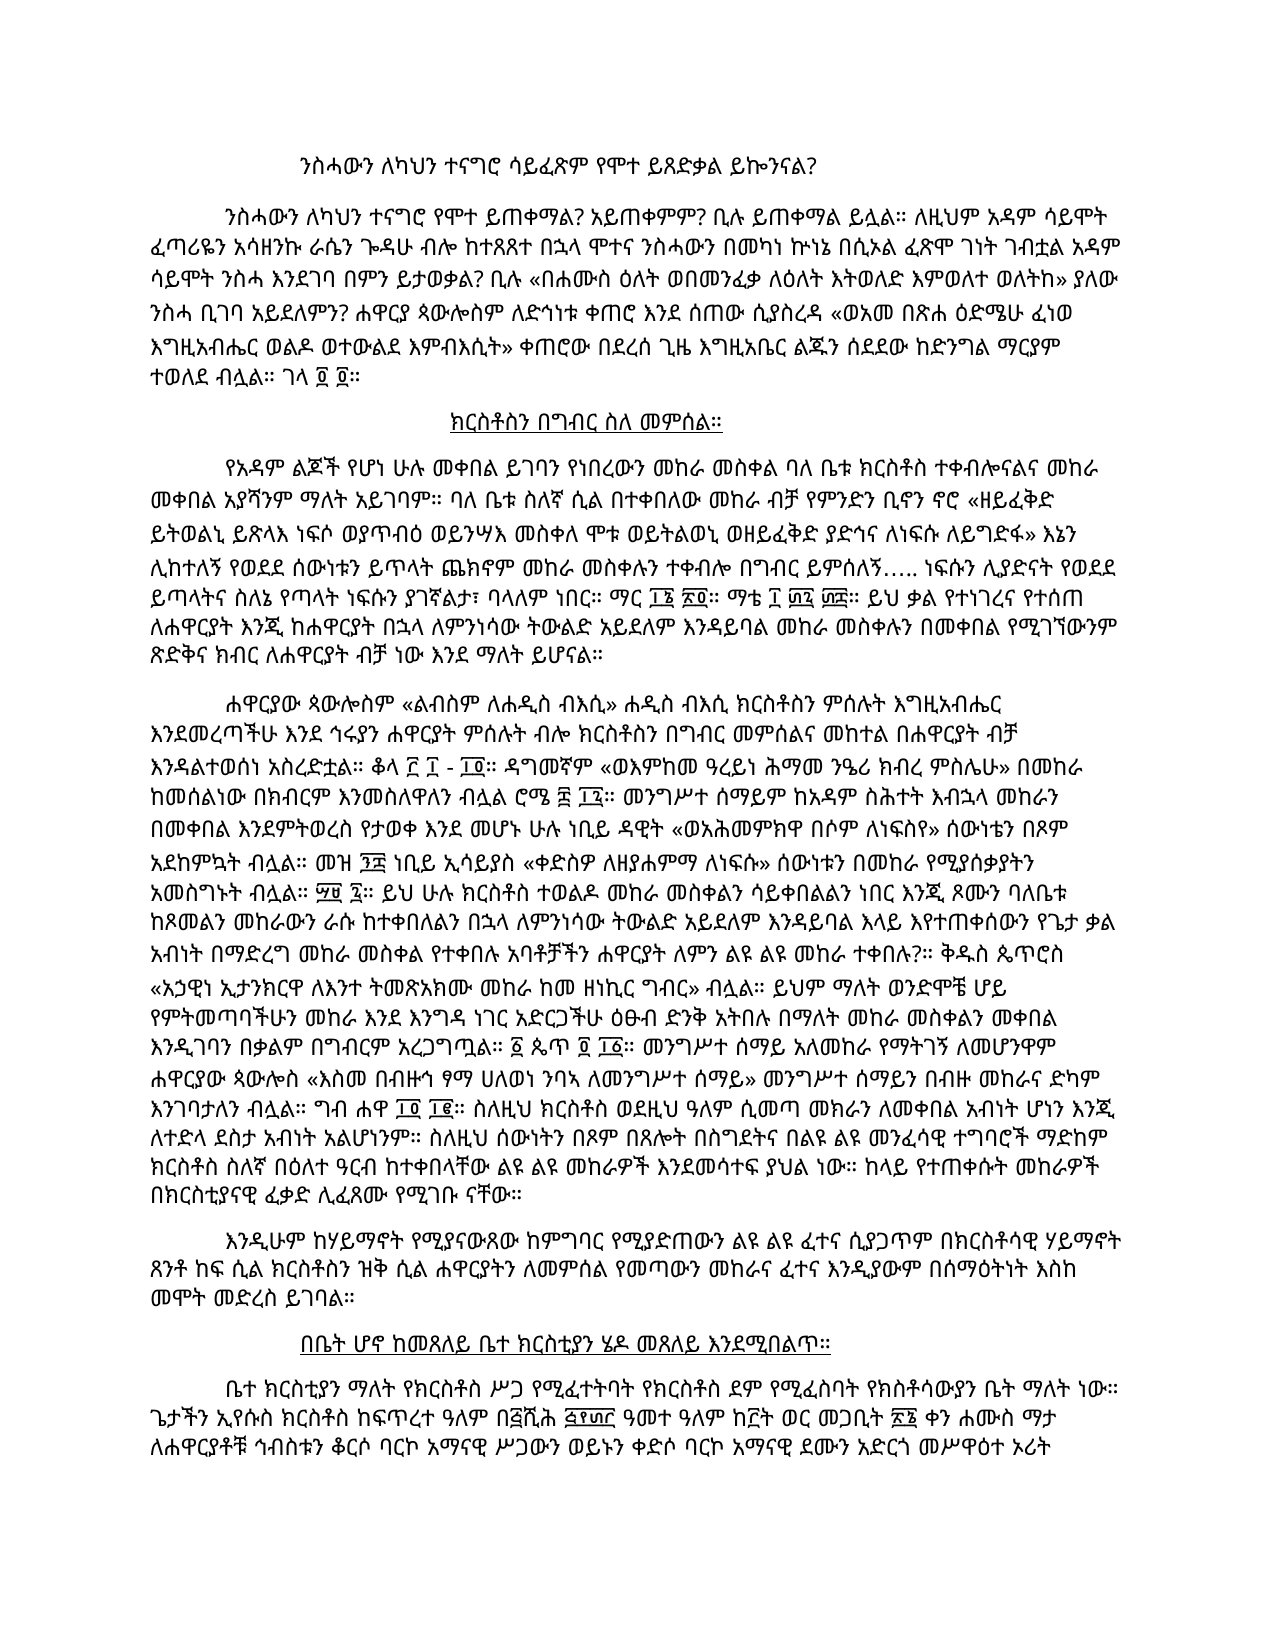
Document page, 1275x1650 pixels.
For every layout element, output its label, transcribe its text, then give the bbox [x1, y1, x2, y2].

text እንዲሁም ከሃይማኖት የሚያናውጸው ከምግባር የሚያድጠውን ልዩ ልዩ ፈተና ሲያጋጥም በክርስቶሳዊ ሃይማኖት ጸንቶ ከፍ ሲል ክርስቶስን ዝቅ ሲል ሐዋርያትን ለመምሰል የመጣውን መከራና ፈተና እንዲያውም በሰማዕትነት እስከ መሞት መድረስ ይገባል። [150, 1228, 1125, 1312]
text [150, 1377, 1125, 1461]
text ንስሓውን ለካህን ተናግሮ የሞተ ይጠቀማል? አይጠቀምም? ቢሉ ይጠቀማል ይሏል። ለዚህም አዳም ሳይሞት ፈጣሪዬን አሳዘንኩ ራሴን ጐዳሁ ብሎ ከተጸጸተ በኋላ ሞተና ንስሓውን በመካነ ኵነኔ በሲኦል ፈጽሞ ገነት ገብቷል አዳም ሳይሞት ንስሓ እንደገባ በምን ይታወቃል? ቢሉ «በሐሙስ ዕለት ወበመንፈቃ ለዕለት እትወለድ እምወለተ ወለትከ» ያለው ንስሓ ቢገባ አይደለምን? ሐዋርያ ጳውሎስም ለድኅነቱ ቀጠሮ እንደ ሰጠው ሲያስረዳ «ወአመ በጽሐ ዕድሜሁ ፈነወ እግዚአብሔር ወልዶ ወተውልደ እምብእሲት» ቀጠሮው በደረሰ ጊዜ እግዚአቤር ልጁን ሰደደው ከድንግል ማርያም ተወለደ ብሏል። ገላ ፬ ፬። [150, 200, 1125, 390]
text ክርስቶስን በግብር ስለ መምሰል። [150, 409, 1125, 436]
text ንስሓውን ለካህን ተናግሮ ሳይፈጽም የሞተ ይጸድቃል ይኰንናል? [150, 150, 1125, 181]
text በቤት ሆኖ ከመጸለይ ቤተ ክርስቲያን ሄዶ መጸለይ እንደሚበልጥ። [150, 1331, 1125, 1357]
text ሐዋርያው ጳውሎስም «ልብስም ለሐዲስ ብእሲ» ሐዲስ ብእሲ ክርስቶስን ምሰሉት እግዚአብሔር እንደመረጣችሁ እንደ ኅሩያን ሐዋርያት ምሰሉት ብሎ ክርስቶስን በግብር መምሰልና መከተል በሐዋርያት ብቻ እንዳልተወሰነ አስረድቷል። ቆላ ፫ ፲ - ፲፬። ዳግመኛም «ወእምከመ ዓረይነ ሕማመ ንዔሪ ክብረ ምስሌሁ» በመከራ ከመሰልነው በክብርም እንመስለዋለን ብሏል ሮሜ ፰ ፲፯። መንግሥተ ሰማይም ከአዳም ስሕተት እብኋላ መከራን በመቀበል እንደምትወረስ የታወቀ እንደ መሆኑ ሁሉ ነቢይ ዳዊት «ወአሕመምክዋ በሶም ለነፍስየ» ሰውነቴን በጾም አደከምኳት ብሏል። መዝ ፺፰ ነቢይ ኢሳይያስ «ቀድስዎ ለዘያሐምማ ለነፍሱ» ሰውነቱን በመከራ የሚያሰቃያትን አመስግኑት ብሏል። ፵፱ ፯። ይህ ሁሉ ክርስቶስ ተወልዶ መከራ መስቀልን ሳይቀበልልን ነበር እንጂ ጾሙን ባለቤቱ ከጾመልን መከራውን ራሱ ከተቀበለልን በኋላ ለምንነሳው ትውልድ አይደለም እንዳይባል እላይ እየተጠቀሰውን የጌታ ቃል አብነት በማድረግ መከራ መስቀል የተቀበሉ አባቶቻችን ሐዋርያት ለምን ልዩ ልዩ መከራ ተቀበሉ?። ቅዱስ ጴጥሮስ «አኃዊነ ኢታንክርዋ ለእንተ ትመጽአክሙ መከራ ከመ ዘነኪር ግብር» ብሏል። ይህም ማለት ወንድሞቼ ሆይ የምትመጣባችሁን መከራ እንደ እንግዳ ነገር አድርጋችሁ ዕፁብ ድንቅ አትበሉ በማለት መከራ መስቀልን መቀበል እንዲገባን በቃልም በግብርም አረጋግጧል። ፩ ጴጥ ፬ ፲፩። መንግሥተ ሰማይ አለመከራ የማትገኝ ለመሆንዋም ሐዋርያው ጳውሎስ «እስመ በብዙኅ ፃማ ሀለወነ ንባኣ ለመንግሥተ ሰማይ» መንግሥተ ሰማይን በብዙ መከራና ድካም እንገባታለን ብሏል። ግብ ሐዋ ፲፬ ፲፪። ስለዚህ ክርስቶስ ወደዚህ ዓለም ሲመጣ መክራን ለመቀበል አብነት ሆነን እንጂ ለተድላ ደስታ አብነት አልሆነንም። ስለዚህ ሰውነትን በጾም በጸሎት በስግደትና በልዩ ልዩ መንፈሳዊ ተግባሮች ማድከም ክርስቶስ ስለኛ በዕለተ ዓርብ ከተቀበላቸው ልዩ ልዩ መከራዎች እንደመሳተፍ ያህል ነው። ከላይ የተጠቀሱት መከራዎች በክርስቲያናዊ ፈቃድ ሊፈጸሙ የሚገቡ ናቸው። [150, 688, 1125, 1209]
text የአዳም ልጆች የሆነ ሁሉ መቀበል ይገባን የነበረውን መከራ መስቀል ባለ ቤቱ ክርስቶስ ተቀብሎናልና መከራ መቀበል አያሻንም ማለት አይገባም። ባለ ቤቱ ስለኛ ሲል በተቀበለው መከራ ብቻ የምንድን ቢኖን ኖሮ «ዘይፈቅድ ይትወልኒ ይጽላእ ነፍሶ ወያጥብዕ ወይንሣእ መስቀለ ሞቱ ወይትልወኒ ወዘይፈቅድ ያድኅና ለነፍሱ ለይግድፋ» እኔን ሊከተለኝ የወደደ ሰውነቱን ይጥላት ጨክኖም መከራ መስቀሉን ተቀብሎ በግብር ይምሰለኝ….. ነፍሱን ሊያድናት የወደደ ይጣላትና ስለኔ የጣላት ነፍሱን ያገኛልታ፣ ባላለም ነበር። ማር ፲፮ ፳፬። ማቴ ፲ ፴፯ ፴፰። ይህ ቃል የተነገረና የተሰጠ ለሐዋርያት እንጂ ከሐዋርያት በኋላ ለምንነሳው ትውልድ አይደለም እንዳይባል መከራ መስቀሉን በመቀበል የሚገኘውንም ጽድቅና ክብር ለሐዋርያት ብቻ ነው እንደ ማለት ይሆናል። [150, 455, 1125, 669]
